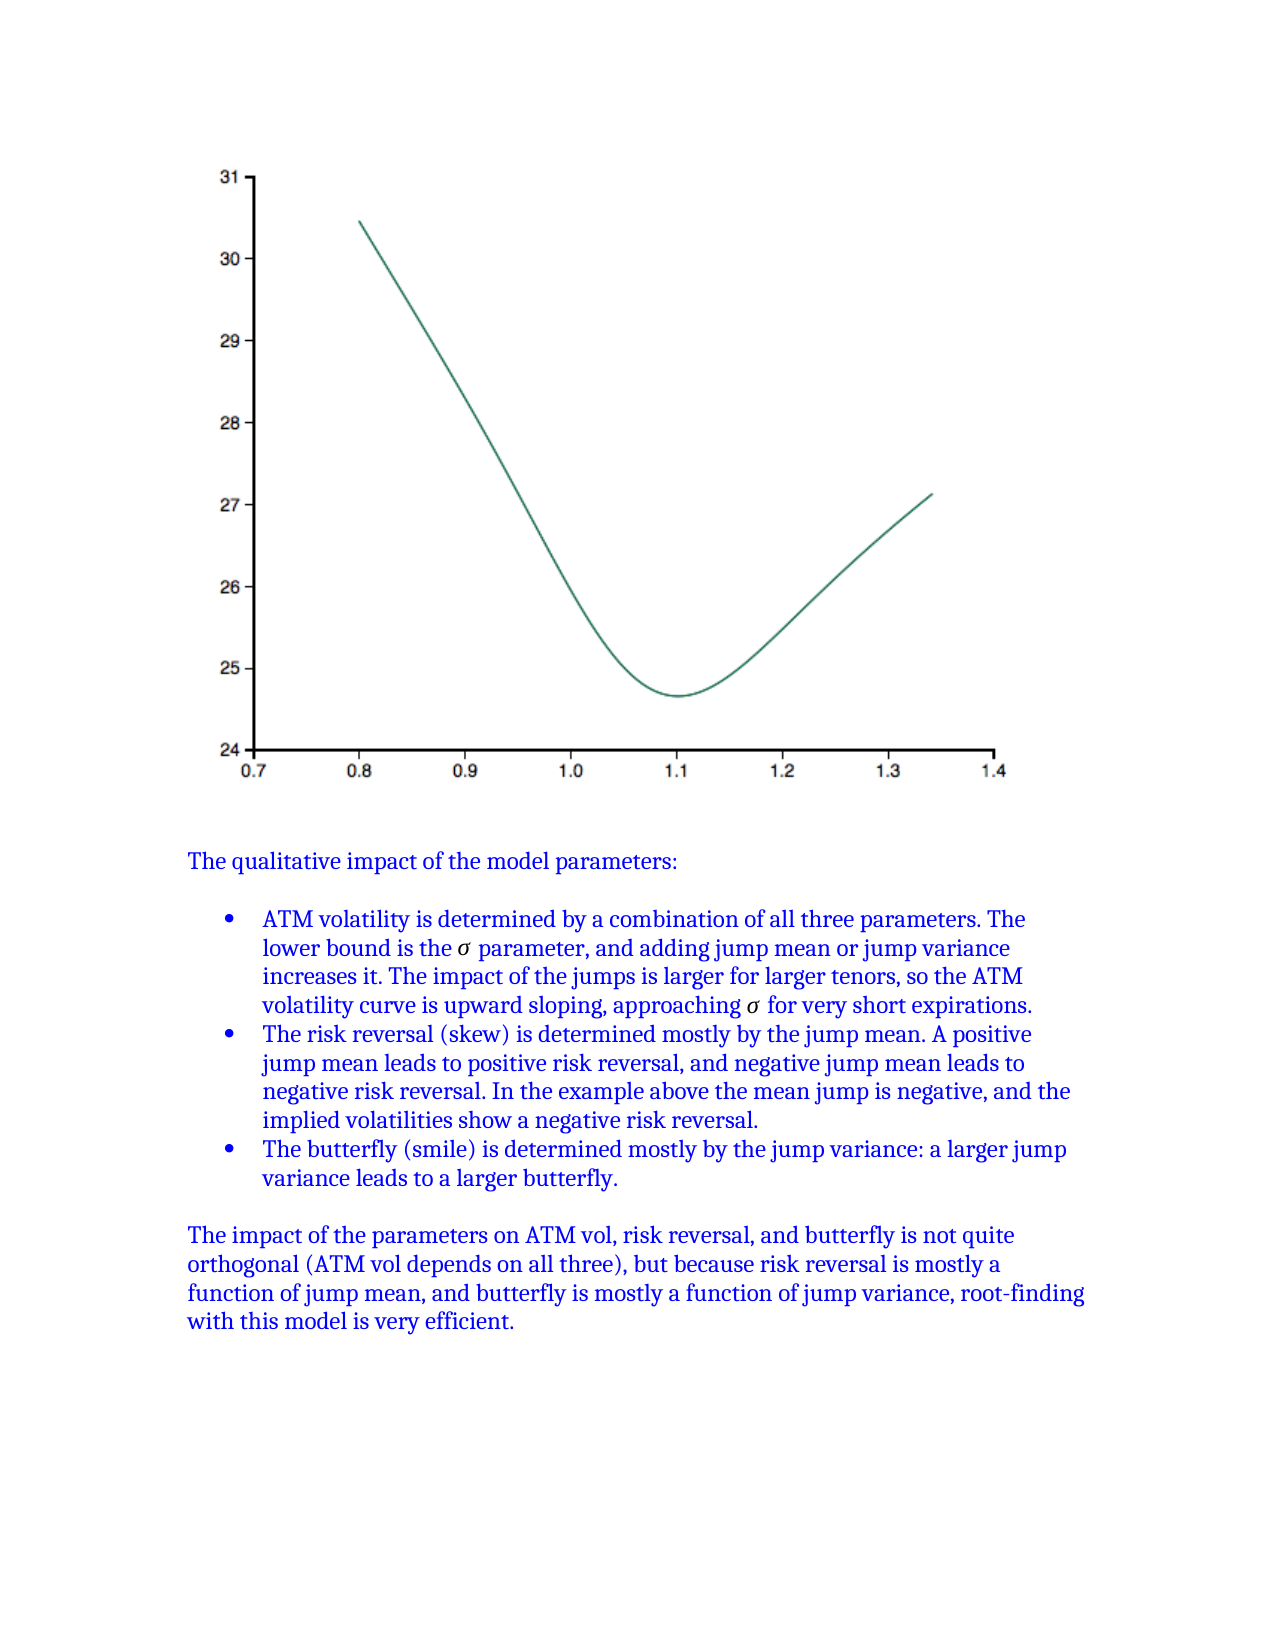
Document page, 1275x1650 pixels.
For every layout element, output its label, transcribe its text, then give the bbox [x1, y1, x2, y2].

text The qualitative impact of the model parameters: [187, 847, 1087, 876]
list The risk reversal (skew) is determined mostly by the jump mean. A positive jump mean leads to positive risk reversal, and negative jump mean leads to negative risk reversal. In the example above the mean jump is negative, and the implied volatilities show a negative risk reversal. [225, 1020, 1087, 1135]
text The impact of the parameters on ATM vol, risk reversal, and butterfly is not quite orthogonal (ATM vol depends on all three), but because risk reversal is mostly a function of jump mean, and butterfly is mostly a function of jump variance, root-finding with this model is very efficient. [187, 1221, 1087, 1336]
picture [187, 150, 1088, 819]
list The butterfly (smile) is determined mostly by the jump variance: a larger jump variance leads to a larger butterfly. [225, 1135, 1087, 1192]
list ATM volatility is determined by a combination of all three parameters. The lower bound is the parameter, and adding jump mean or jump variance increases it. The impact of the jumps is larger for larger tenors, so the ATM volatility curve is upward sloping, approaching for very short expirations. [225, 905, 1087, 1020]
